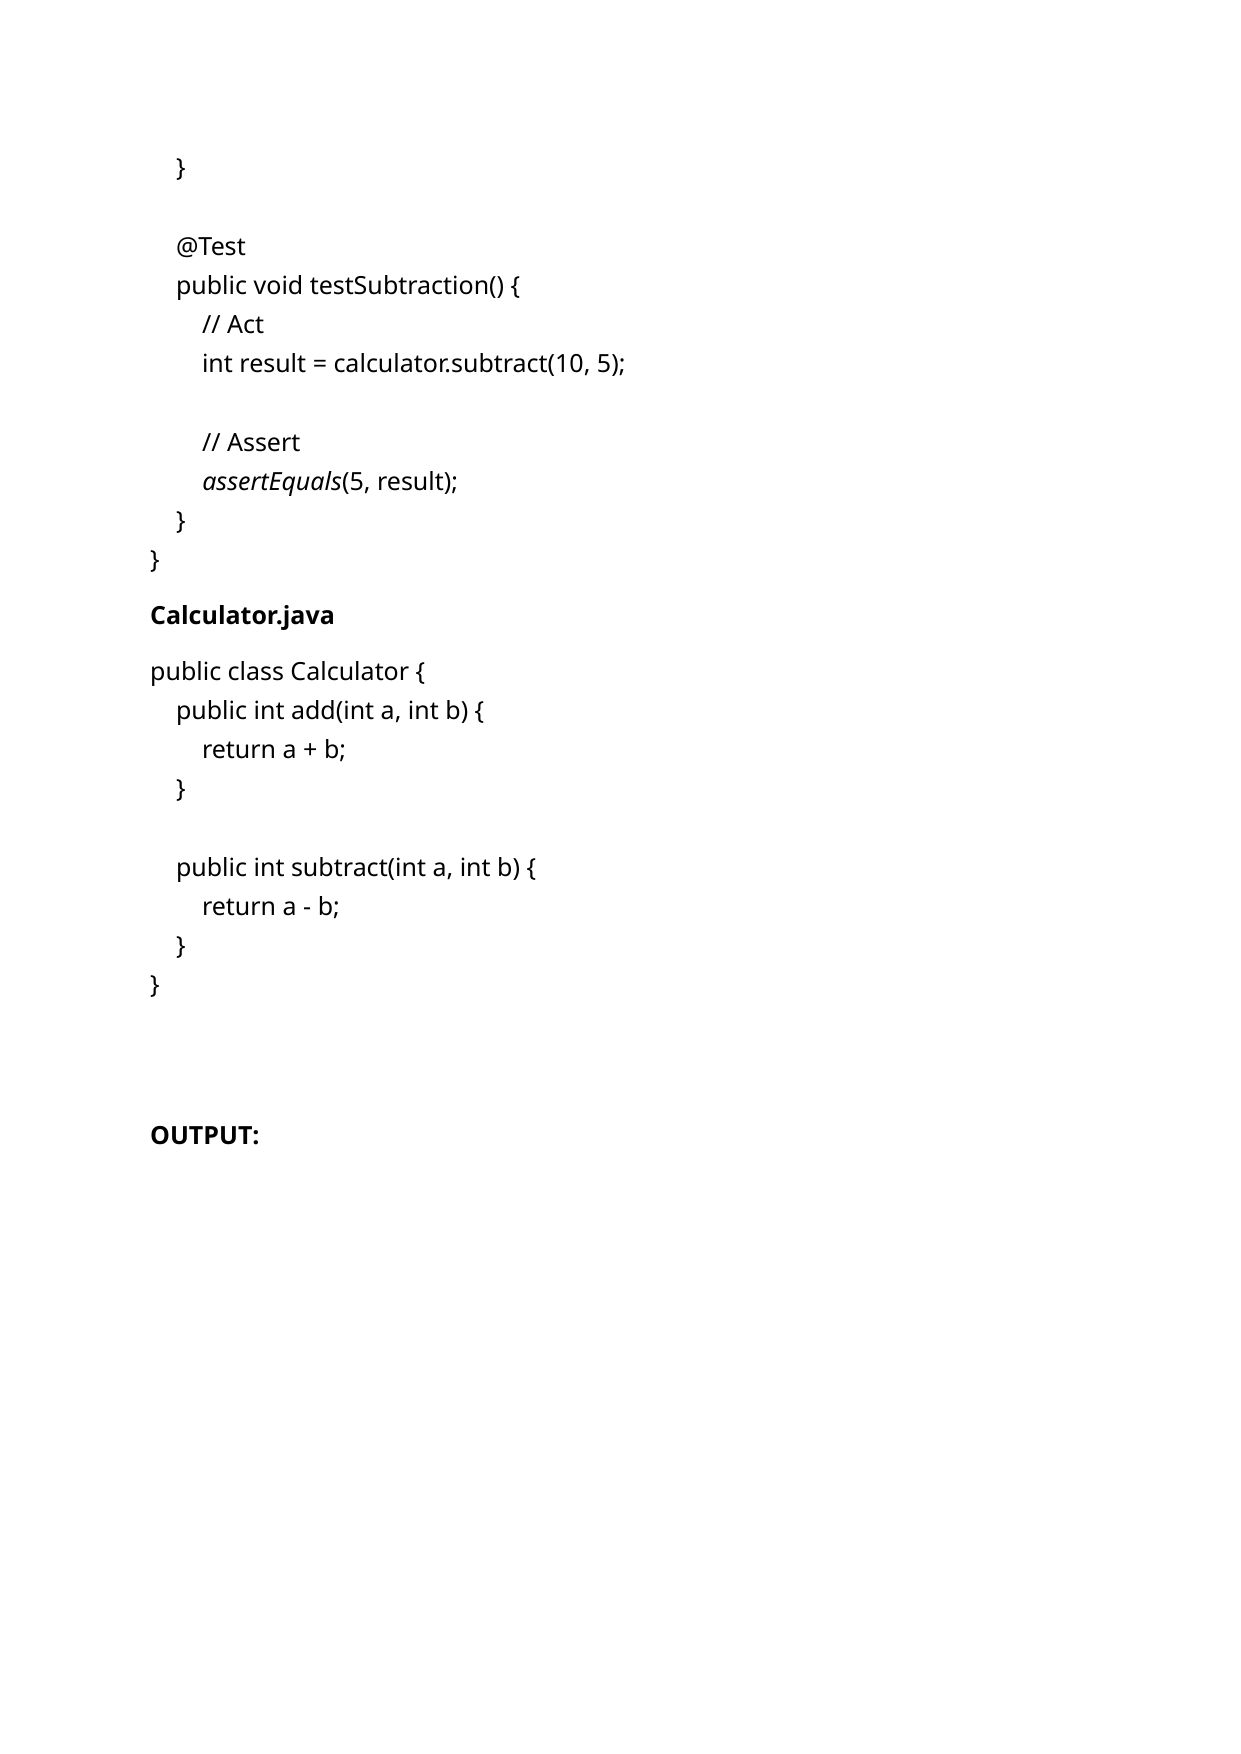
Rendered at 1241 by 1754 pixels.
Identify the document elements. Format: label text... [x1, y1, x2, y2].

text OUTPUT: [150, 1078, 1090, 1152]
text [150, 150, 1090, 576]
text Calculator.java [150, 597, 1090, 632]
text public class Calculator { public int add(int a, int b) { return a + b; } public int subtract(int a, int b) { return a - b; } } [150, 653, 1090, 1001]
